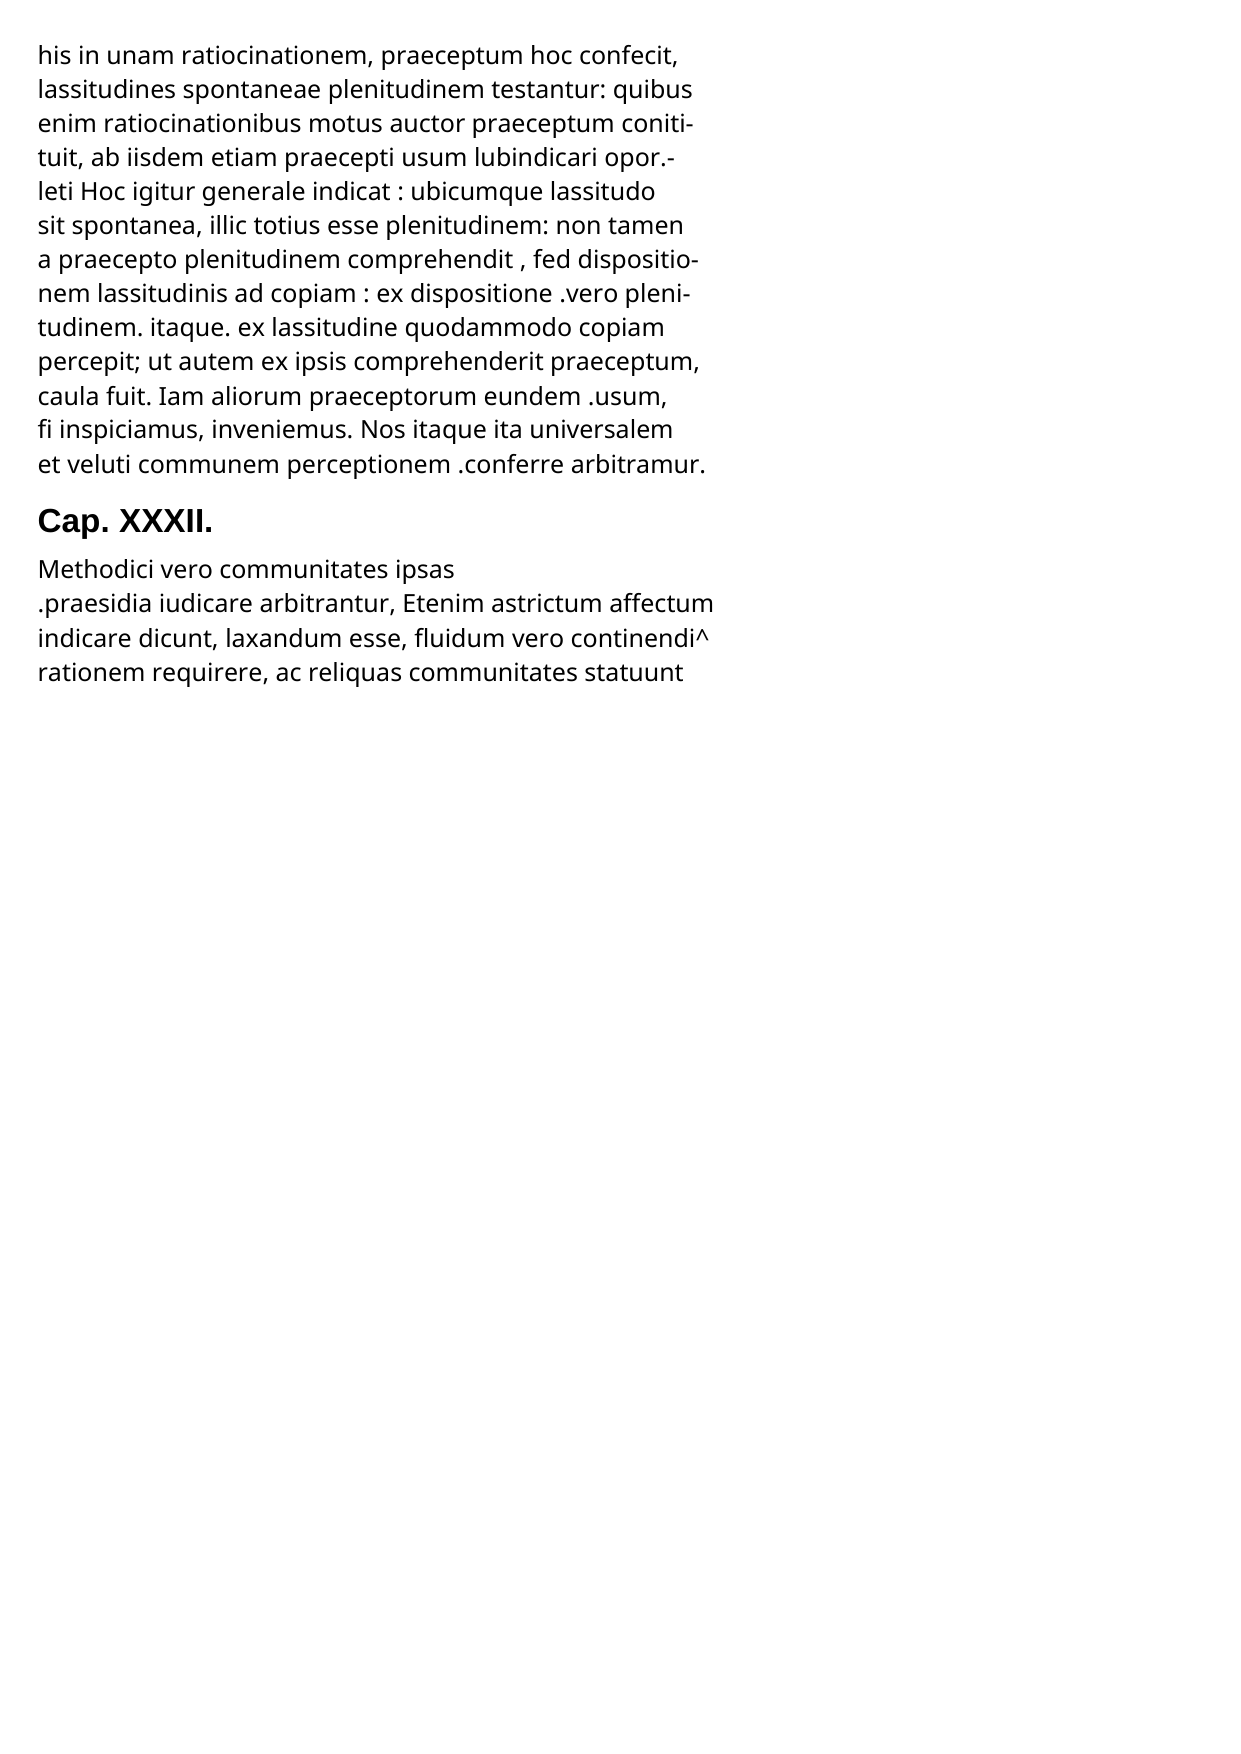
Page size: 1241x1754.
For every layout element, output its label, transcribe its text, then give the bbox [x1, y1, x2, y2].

text his in unam ratiocinationem, praeceptum hoc confecit, lassitudines spontaneae plenitudinem testantur: quibus enim ratiocinationibus motus auctor praeceptum coniti- tuit, ab iisdem etiam praecepti usum lubindicari opor.- leti Hoc igitur generale indicat : ubicumque lassitudo sit spontanea, illic totius esse plenitudinem: non tamen a praecepto plenitudinem comprehendit , fed dispositio- nem lassitudinis ad copiam : ex dispositione .vero pleni- tudinem. itaque. ex lassitudine quodammodo copiam percepit; ut autem ex ipsis comprehenderit praeceptum, caula fuit. Iam aliorum praeceptorum eundem .usum, fi inspiciamus, inveniemus. Nos itaque ita universalem et veluti communem perceptionem .conferre arbitramur. [37, 37, 1203, 480]
subtitle Cap. XXXII. [37, 501, 1203, 539]
text Methodici vero communitates ipsas .praesidia iudicare arbitrantur, Etenim astrictum affectum indicare dicunt, laxandum esse, fluidum vero continendi^ rationem requirere, ac reliquas communitates statuunt [37, 552, 1203, 688]
